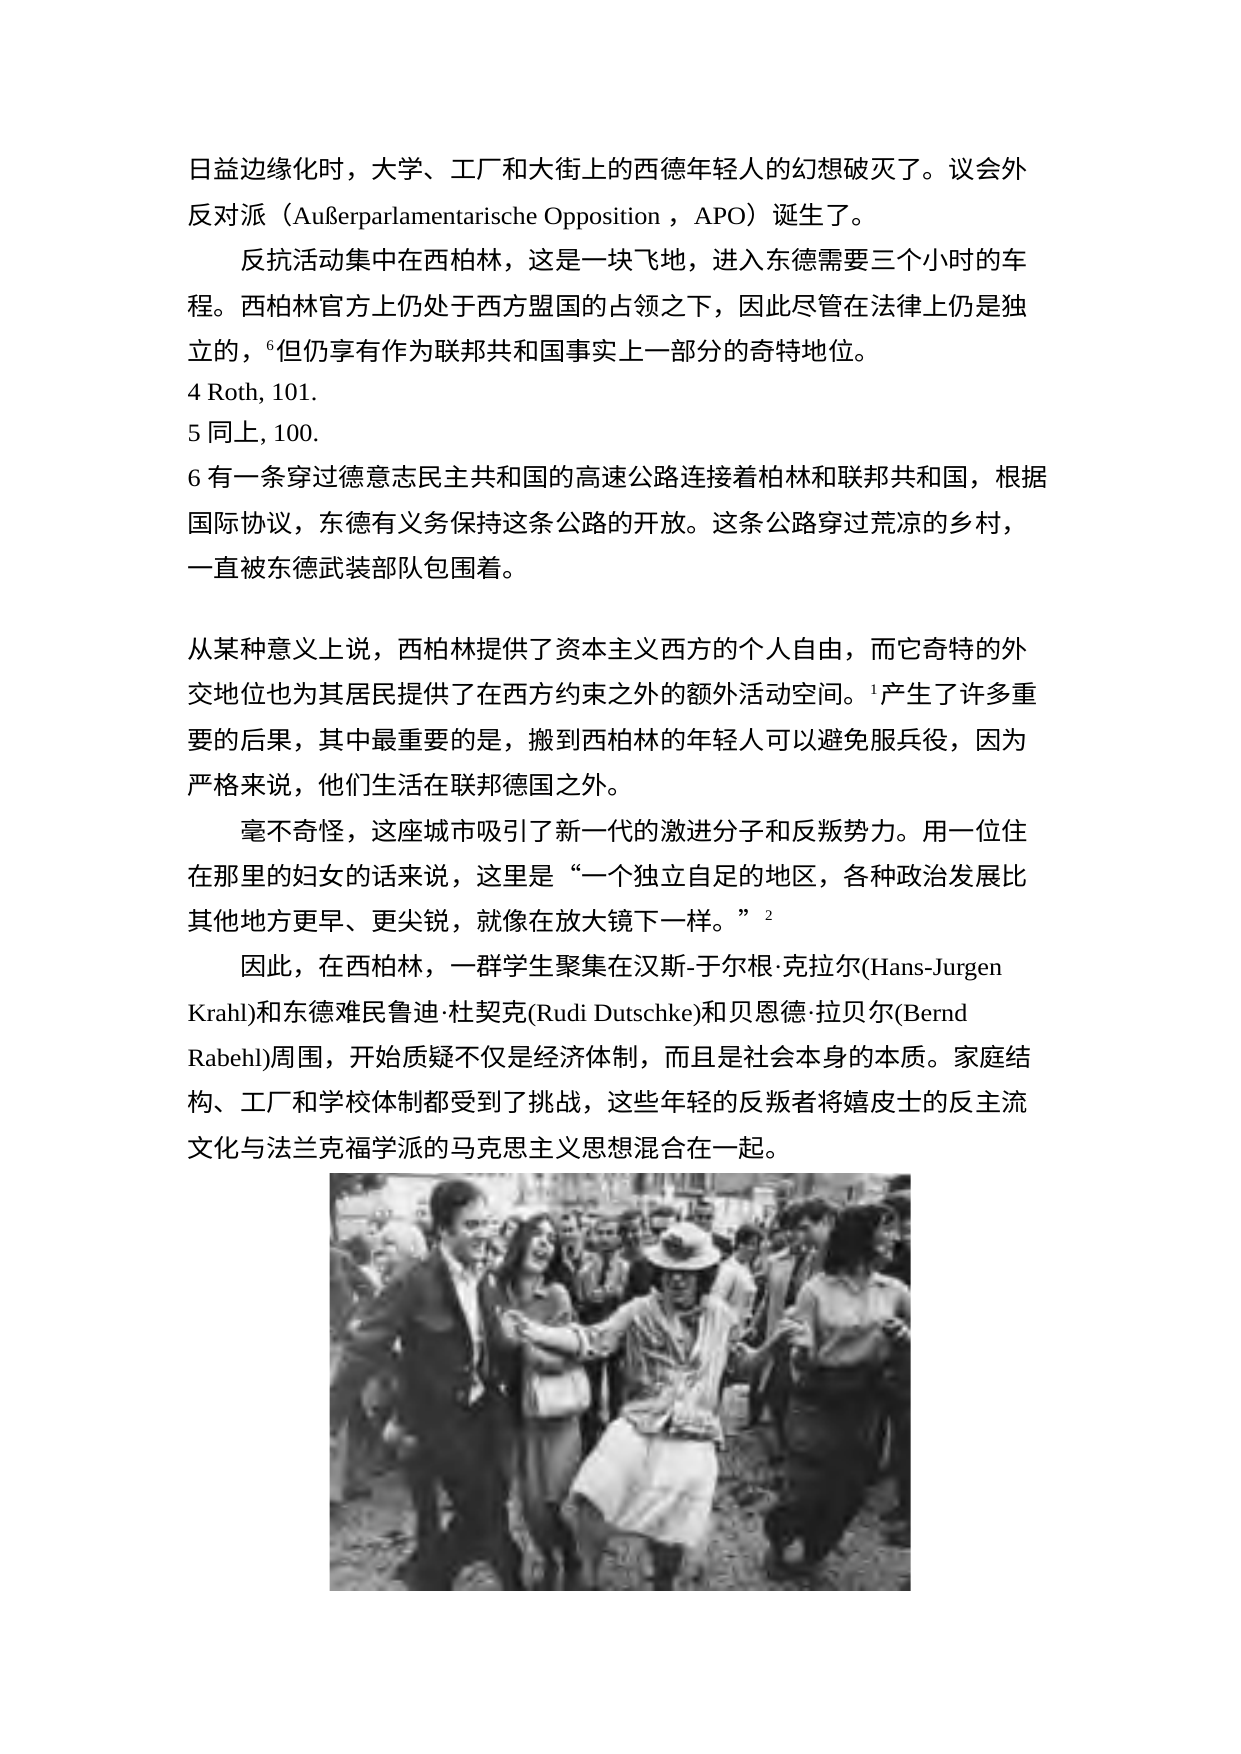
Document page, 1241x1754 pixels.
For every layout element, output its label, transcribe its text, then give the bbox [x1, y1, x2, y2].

text 反抗活动集中在西柏林，这是一块飞地，进入东德需要三个小时的车程。西柏林官方上仍处于西方盟国的占领之下，因此尽管在法律上仍是独立的，6但仍享有作为联邦共和国事实上一部分的奇特地位。 [187, 241, 1053, 367]
text 6 有一条穿过德意志民主共和国的高速公路连接着柏林和联邦共和国，根据国际协议，东德有义务保持这条公路的开放。这条公路穿过荒凉的乡村，一直被东德武装部队包围着。 [187, 458, 1053, 585]
text 因此，在西柏林，一群学生聚集在汉斯-于尔根·克拉尔(Hans-Jurgen Krahl)和东德难民鲁迪·杜契克(Rudi Dutschke)和贝恩德·拉贝尔(Bernd Rabehl)周围，开始质疑不仅是经济体制，而且是社会本身的本质。家庭结构、工厂和学校体制都受到了挑战，这些年轻的反叛者将嬉皮士的反主流文化与法兰克福学派的马克思主义思想混合在一起。 [187, 947, 1053, 1164]
text 5 同上, 100. [187, 412, 1053, 449]
text 从某种意义上说，西柏林提供了资本主义西方的个人自由，而它奇特的外交地位也为其居民提供了在西方约束之外的额外活动空间。1产生了许多重要的后果，其中最重要的是，搬到西柏林的年轻人可以避免服兵役，因为严格来说，他们生活在联邦德国之外。 [187, 630, 1053, 802]
text SPD因公开拥抱这些反动派而完全丧失了信誉，现在看来，任何真正的变革都只能在政府以外的门路发生。当年轻的工人被新的法团主义条约日益边缘化时，大学、工厂和大街上的西德年轻人的幻想破灭了。议会外反对派（Außerparlamentarische Opposition ，APO）诞生了。 [187, 150, 1053, 232]
text 4 Roth, 101. [187, 377, 1053, 405]
text 毫不奇怪，这座城市吸引了新一代的激进分子和反叛势力。用一位住在那里的妇女的话来说，这里是“一个独立自足的地区，各种政治发展比其他地方更早、更尖锐，就像在放大镜下一样。”2 [187, 811, 1053, 938]
picture [329, 1173, 911, 1591]
